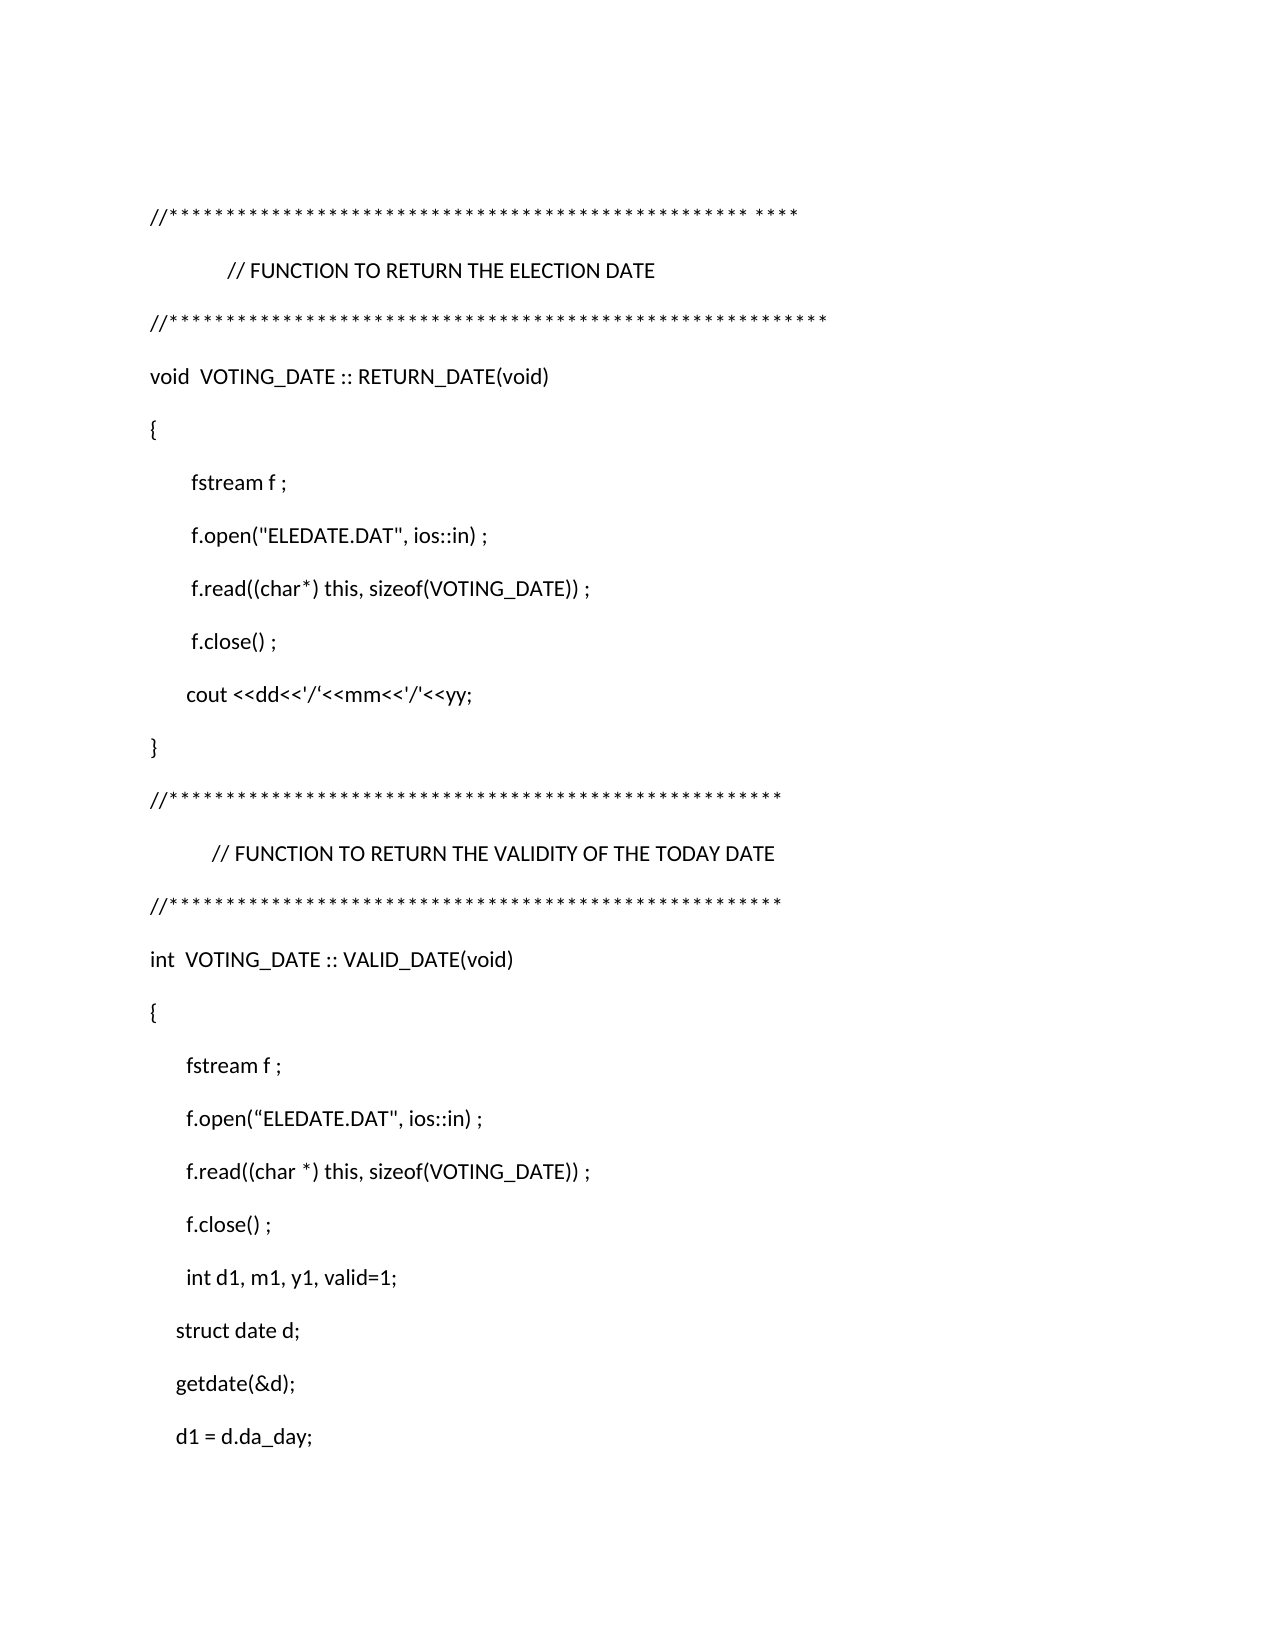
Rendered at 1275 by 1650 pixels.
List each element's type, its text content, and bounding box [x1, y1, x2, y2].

text void VOTING_DATE :: RETURN_DATE(void) [150, 362, 1125, 390]
text //****************************************************** [150, 786, 1125, 814]
text //*************************************************** **** [150, 203, 1125, 231]
text fstream f ; [150, 468, 1125, 496]
text { [150, 415, 1125, 443]
text getdate(&d); [150, 1369, 1125, 1397]
text int d1, m1, y1, valid=1; [150, 1263, 1125, 1291]
text f.open("ELEDATE.DAT", ios::in) ; [150, 521, 1125, 549]
text fstream f ; [150, 1051, 1125, 1079]
text f.read((char*) this, sizeof(VOTING_DATE)) ; [150, 574, 1125, 602]
text d1 = d.da_day; [150, 1422, 1125, 1451]
text } [150, 733, 1125, 761]
text //****************************************************** [150, 892, 1125, 920]
text f.close() ; [150, 627, 1125, 655]
text f.read((char *) this, sizeof(VOTING_DATE)) ; [150, 1157, 1125, 1185]
text f.close() ; [150, 1210, 1125, 1238]
text // FUNCTION TO RETURN THE VALIDITY OF THE TODAY DATE [150, 839, 1125, 867]
text //********************************************************** [150, 309, 1125, 337]
text cout <<dd<<'/‘<<mm<<'/'<<yy; [150, 680, 1125, 708]
text { [150, 998, 1125, 1026]
text struct date d; [150, 1316, 1125, 1344]
text // FUNCTION TO RETURN THE ELECTION DATE [150, 256, 1125, 284]
text f.open(“ELEDATE.DAT", ios::in) ; [150, 1104, 1125, 1132]
text int VOTING_DATE :: VALID_DATE(void) [150, 945, 1125, 973]
